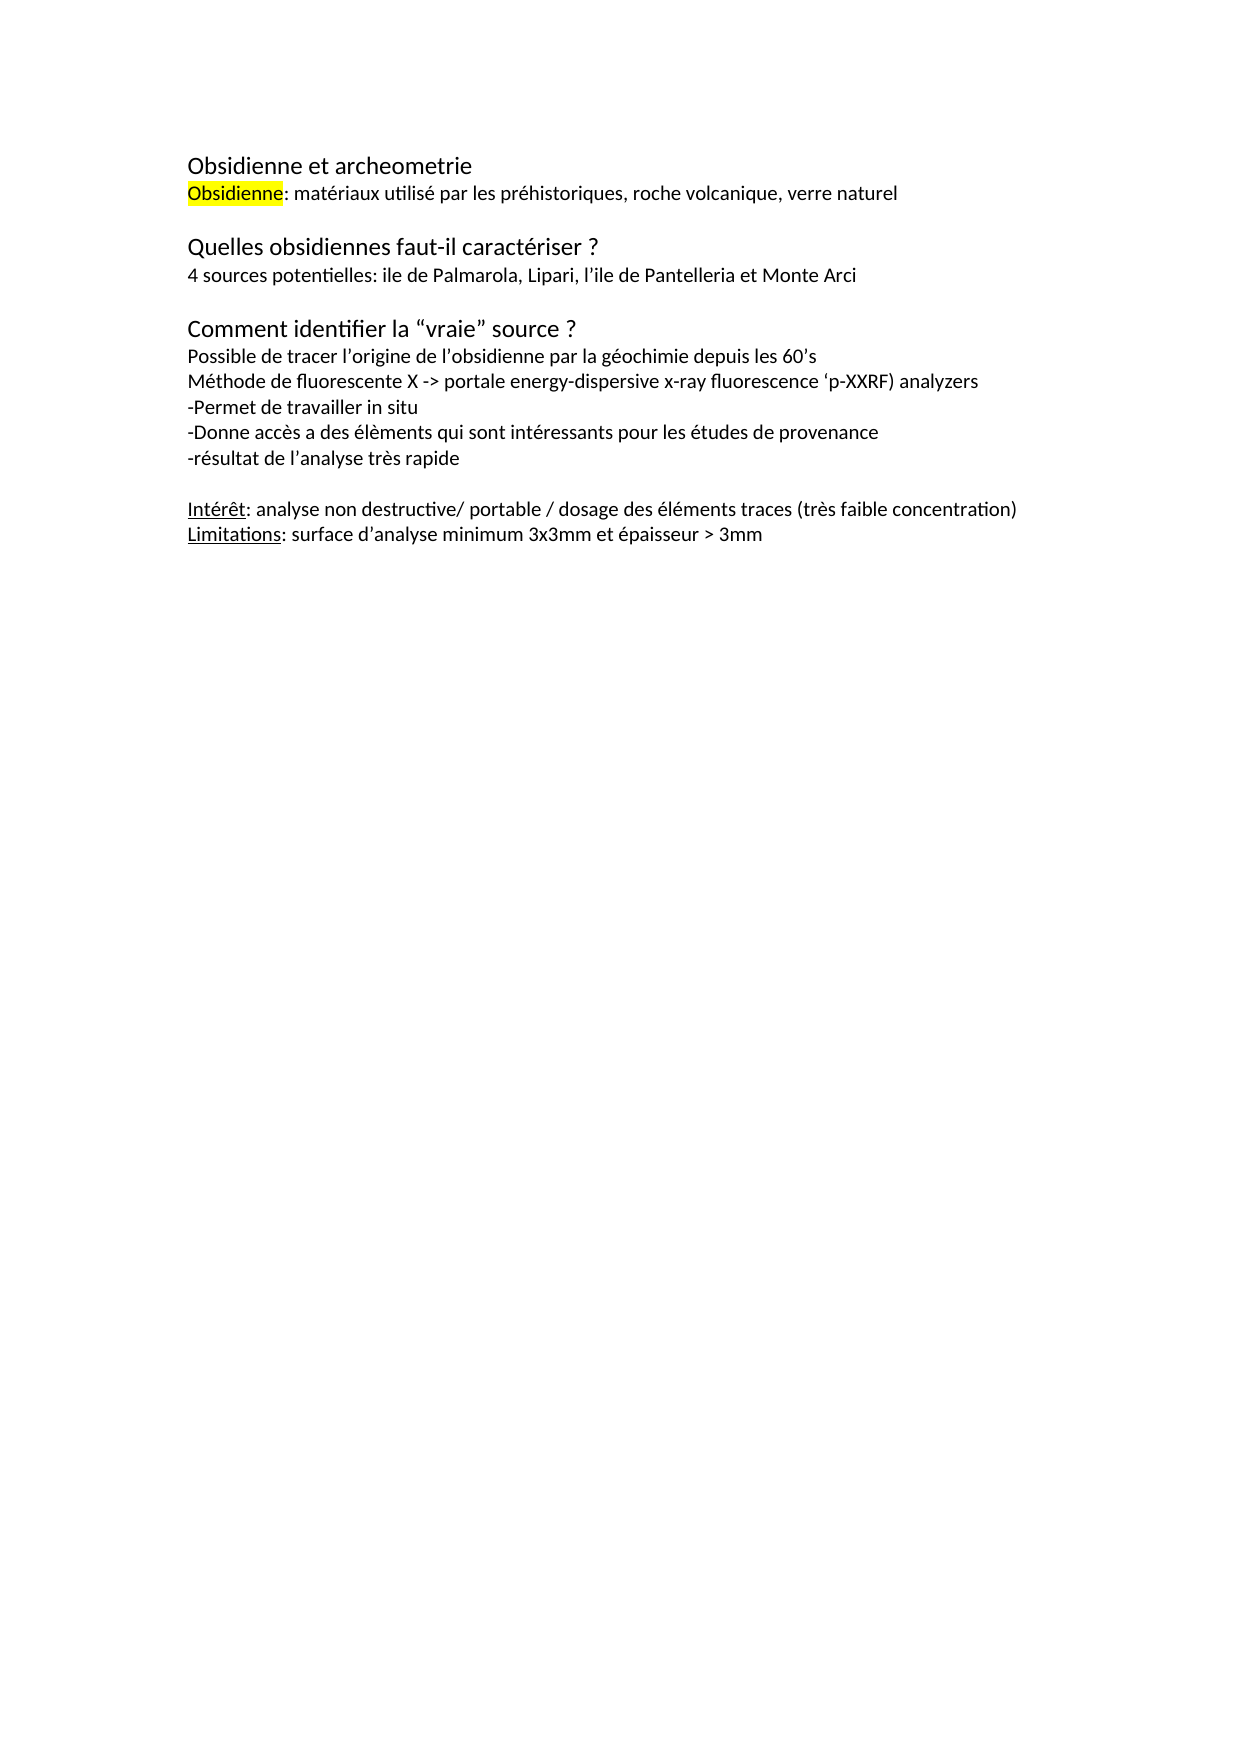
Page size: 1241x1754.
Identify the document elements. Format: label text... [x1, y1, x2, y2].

text Limitations: surface d’analyse minimum 3x3mm et épaisseur > 3mm [187, 521, 1053, 547]
text Obsidienne et archeometrie [187, 150, 1053, 181]
text Quelles obsidiennes faut-il caractériser ? [187, 231, 1053, 262]
text -Permet de travailler in situ [187, 394, 1053, 419]
text -résultat de l’analyse très rapide [187, 445, 1053, 470]
text Possible de tracer l’origine de l’obsidienne par la géochimie depuis les 60’s [187, 343, 1053, 369]
text Obsidienne: matériaux utilisé par les préhistoriques, roche volcanique, verre naturel [283, 181, 1053, 206]
text 4 sources potentielles: ile de Palmarola, Lipari, l’ile de Pantelleria et Monte Arci [187, 262, 1053, 287]
text Comment identifier la “vraie” source ? [187, 313, 1053, 343]
text Intérêt: analyse non destructive/ portable / dosage des éléments traces (très faible concentration) [187, 496, 1053, 521]
text -Donne accès a des élèments qui sont intéressants pour les études de provenance [187, 419, 1053, 445]
text Méthode de fluorescente X -> portale energy-dispersive x-ray fluorescence ‘p-XXRF) analyzers [187, 369, 1053, 394]
